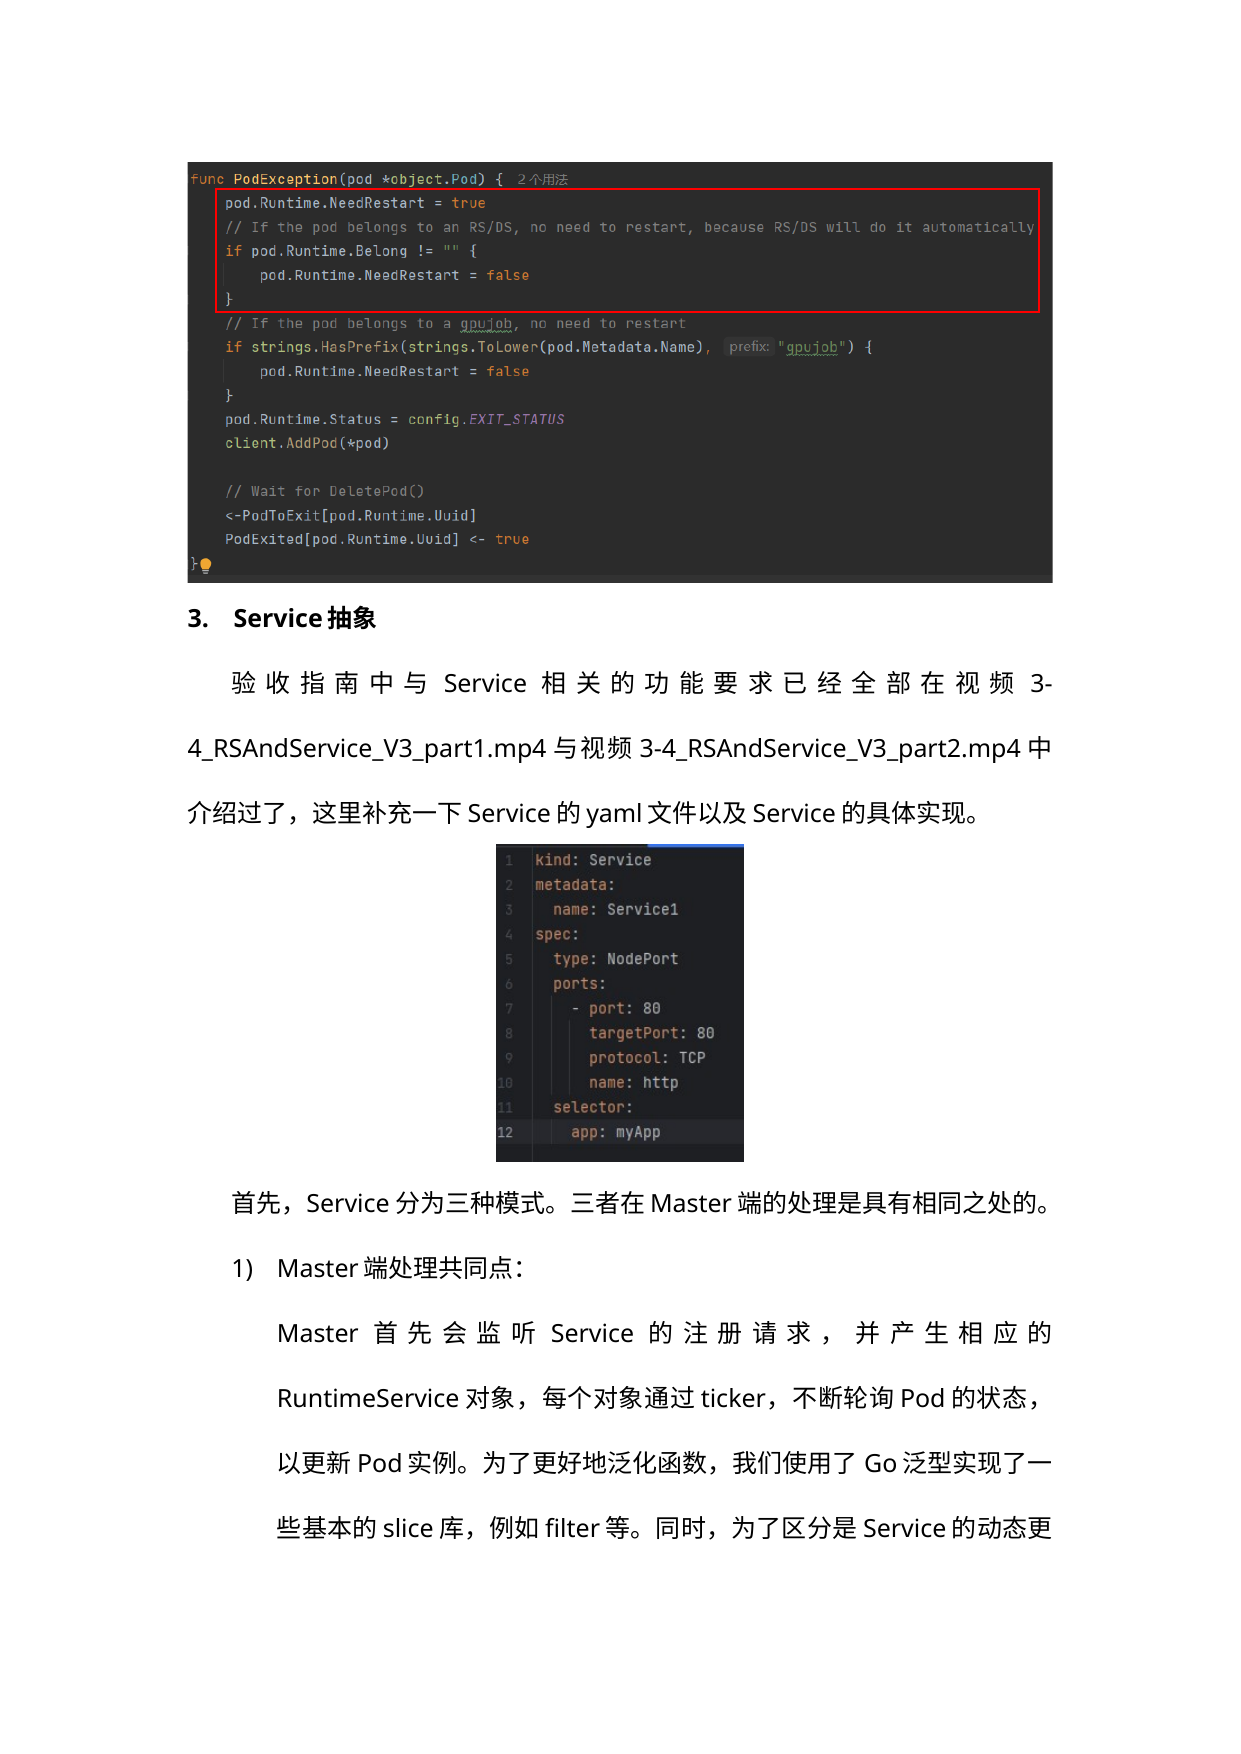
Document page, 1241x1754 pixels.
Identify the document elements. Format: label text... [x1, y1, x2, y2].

picture [496, 844, 744, 1162]
text 首先，Service分为三种模式。三者在Master端的处理是具有相同之处的。 [187, 1169, 1053, 1234]
text 验收指南中与Service相关的功能要求已经全部在视频3-4_RSAndService_V3_part1.mp4与视频3-4_RSAndService_V3_part2.mp4中介绍过了，这里补充一下Service的yaml文件以及Service的具体实现。 [187, 649, 1053, 844]
picture [187, 162, 1053, 583]
list Service抽象 [187, 584, 1053, 649]
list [277, 1299, 1053, 1559]
list Master端处理共同点： [231, 1234, 1053, 1299]
